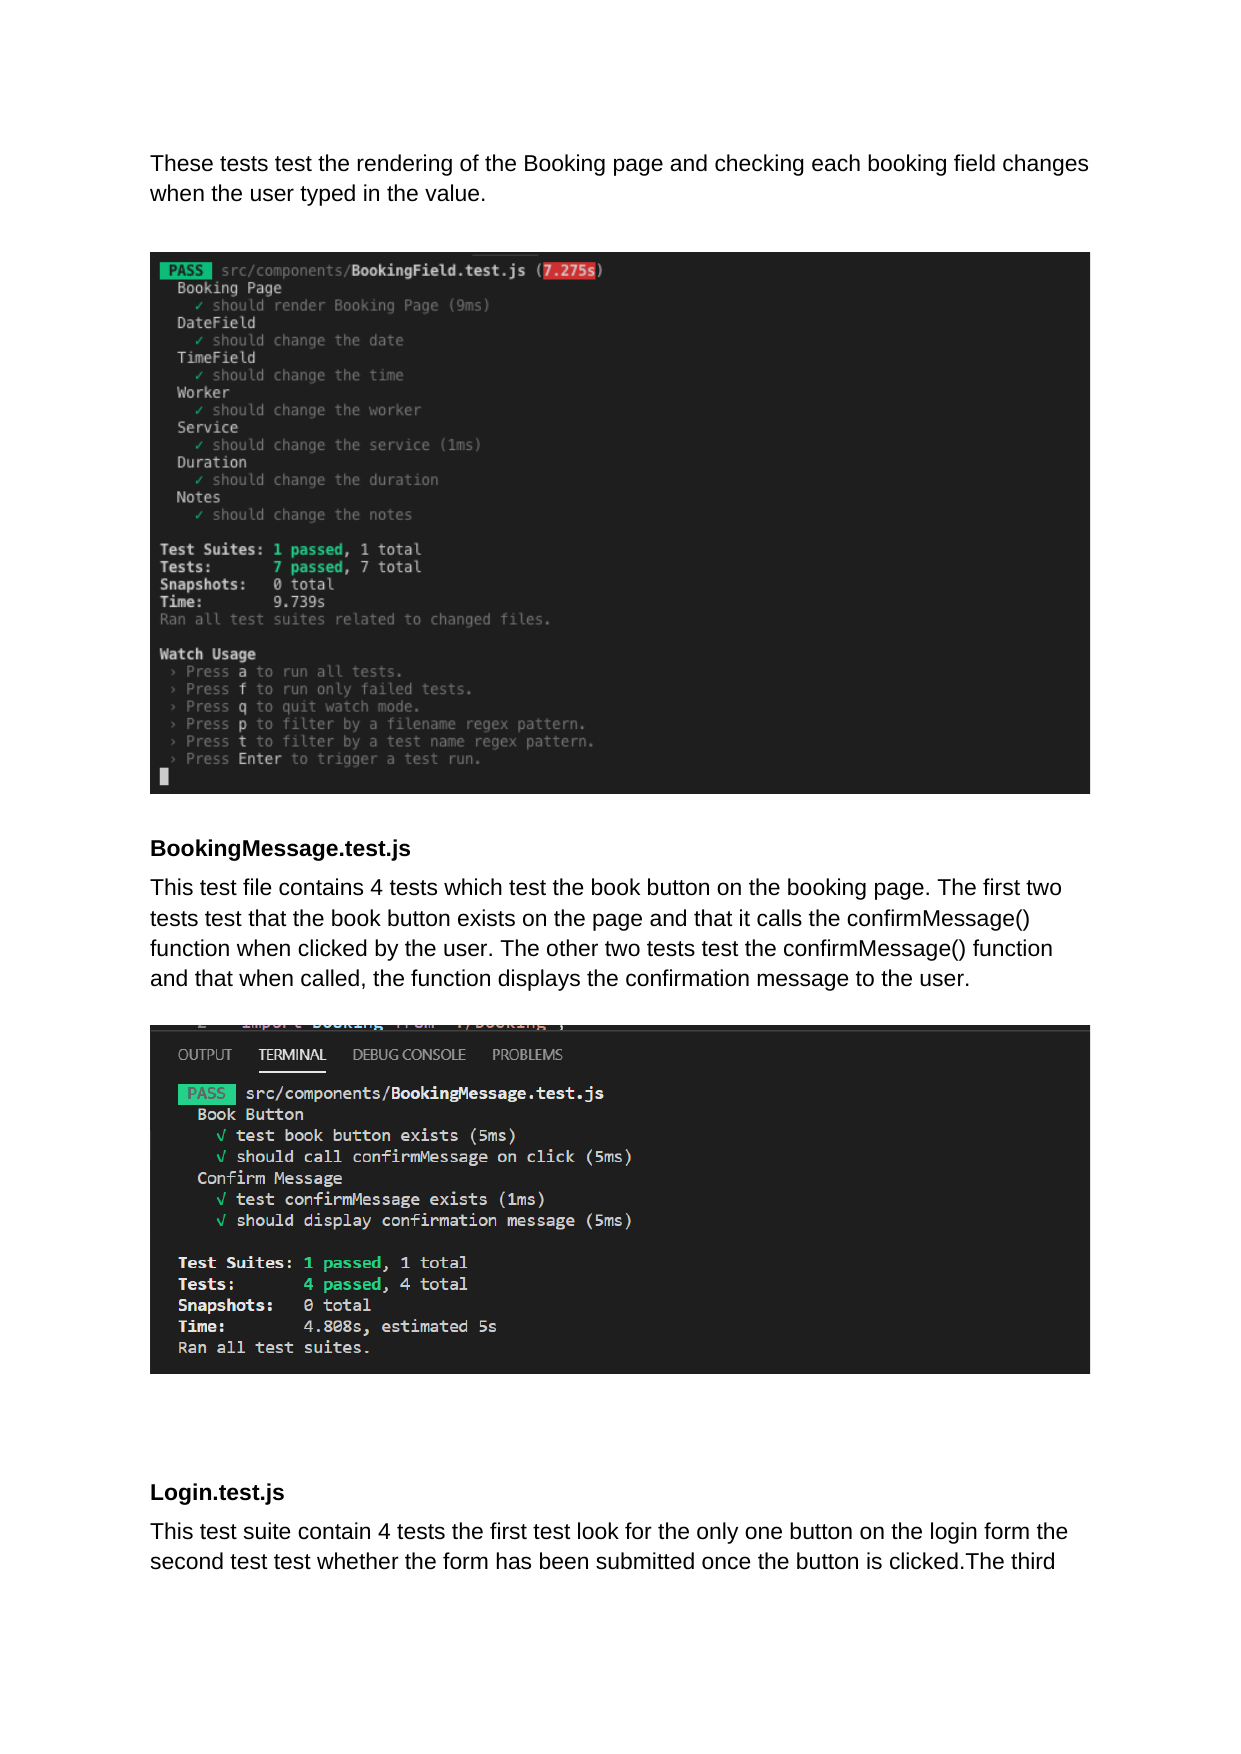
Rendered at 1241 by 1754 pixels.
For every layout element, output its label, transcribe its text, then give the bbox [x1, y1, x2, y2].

picture [150, 252, 1091, 794]
subtitle Login.test.js [150, 1479, 1090, 1506]
text This test file contains 4 tests which test the book button on the booking page. The first two tests test that the book button exists on the page and that it calls the confirmMessage() function when clicked by the user. The other two tests test the confirmMessage() function and that when called, the function displays the confirmation message to the user. [150, 874, 1090, 991]
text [150, 1518, 1090, 1574]
text These tests test the rendering of the Booking page and checking each booking field changes when the user typed in the value. [150, 150, 1090, 207]
subtitle BookingMessage.test.js [150, 835, 1090, 862]
picture [150, 1025, 1091, 1374]
